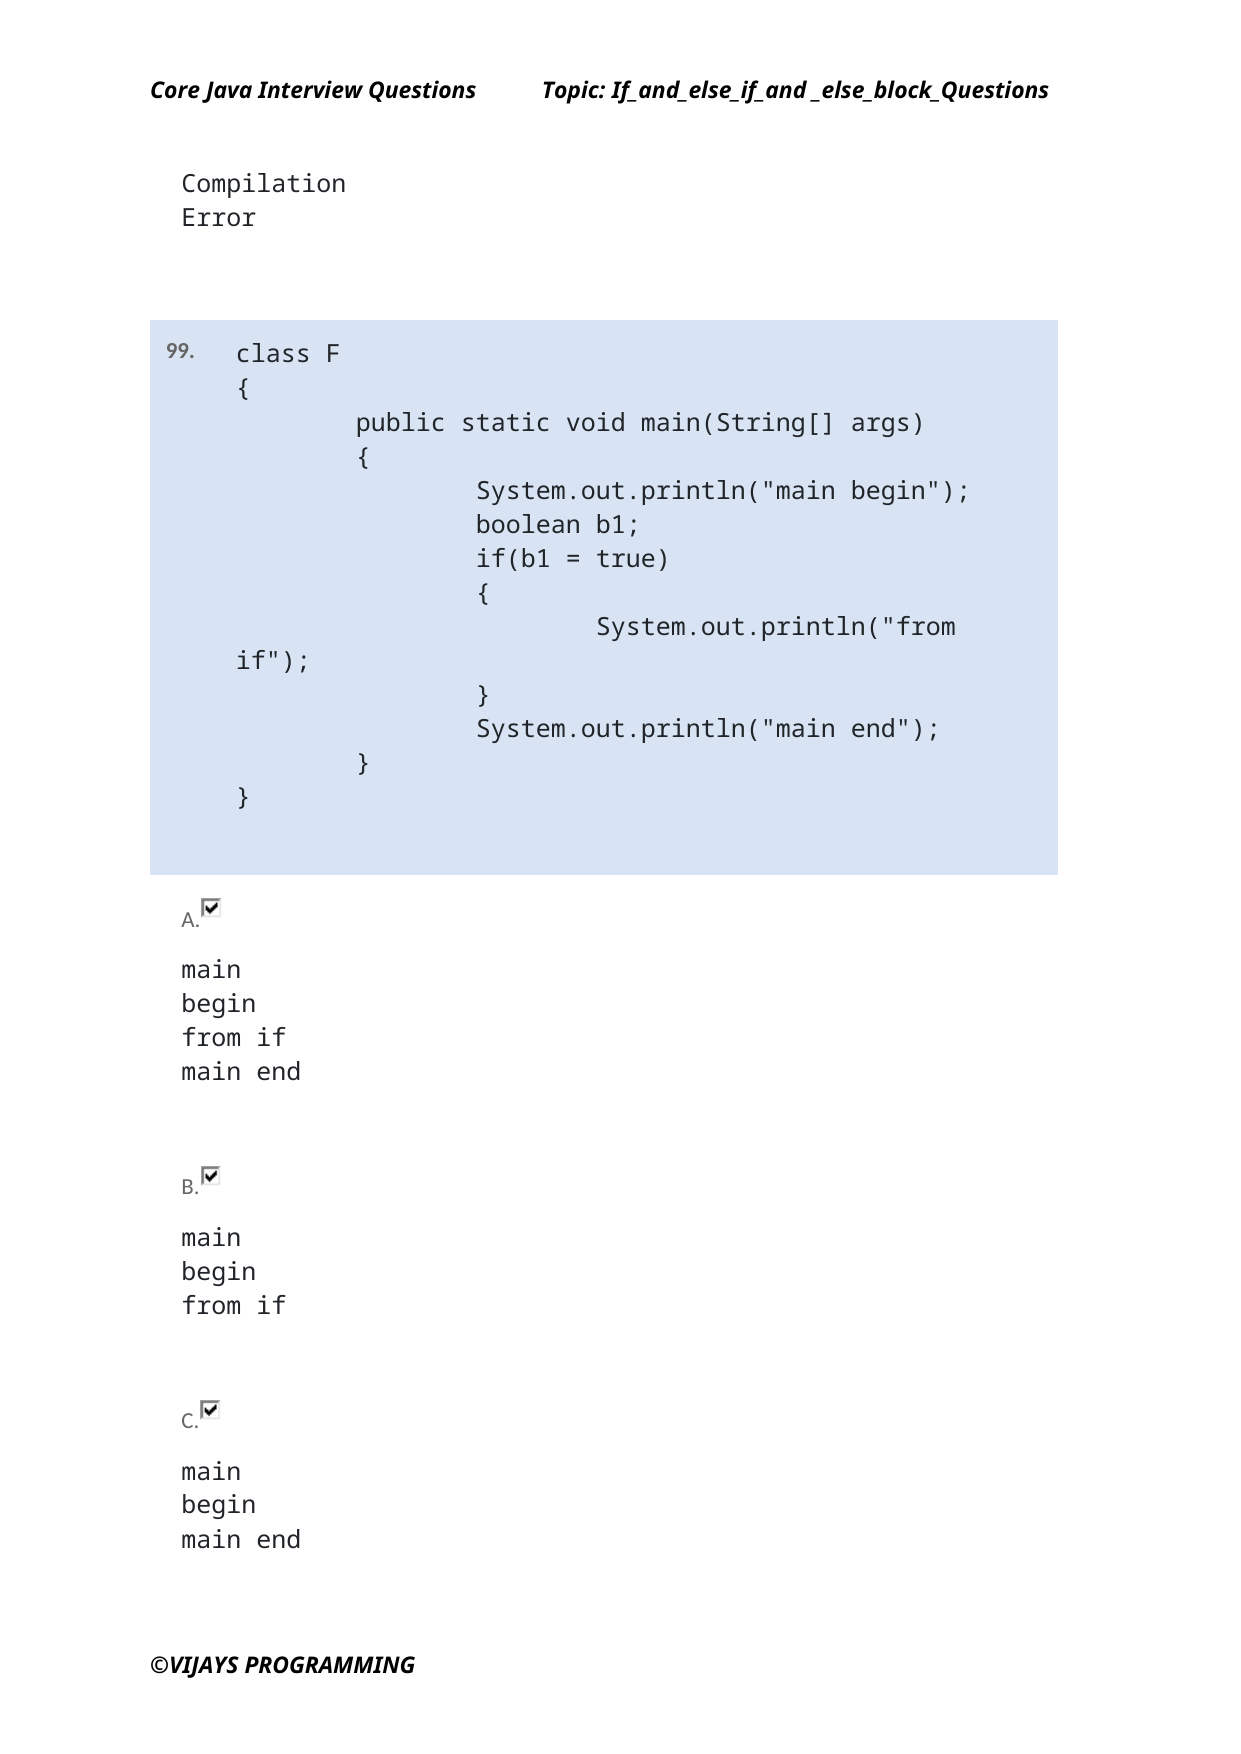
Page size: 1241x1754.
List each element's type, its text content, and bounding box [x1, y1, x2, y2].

table_cell [150, 150, 1090, 320]
table_header class F { public static void main(String[] args) { System.out.println("main begin"); boolean b1; if(b1 = true) { System.out.println("from if"); } System.out.println("main end"); } } [220, 320, 1058, 875]
table_cell [150, 875, 1090, 1594]
table_header 99. [150, 320, 220, 875]
